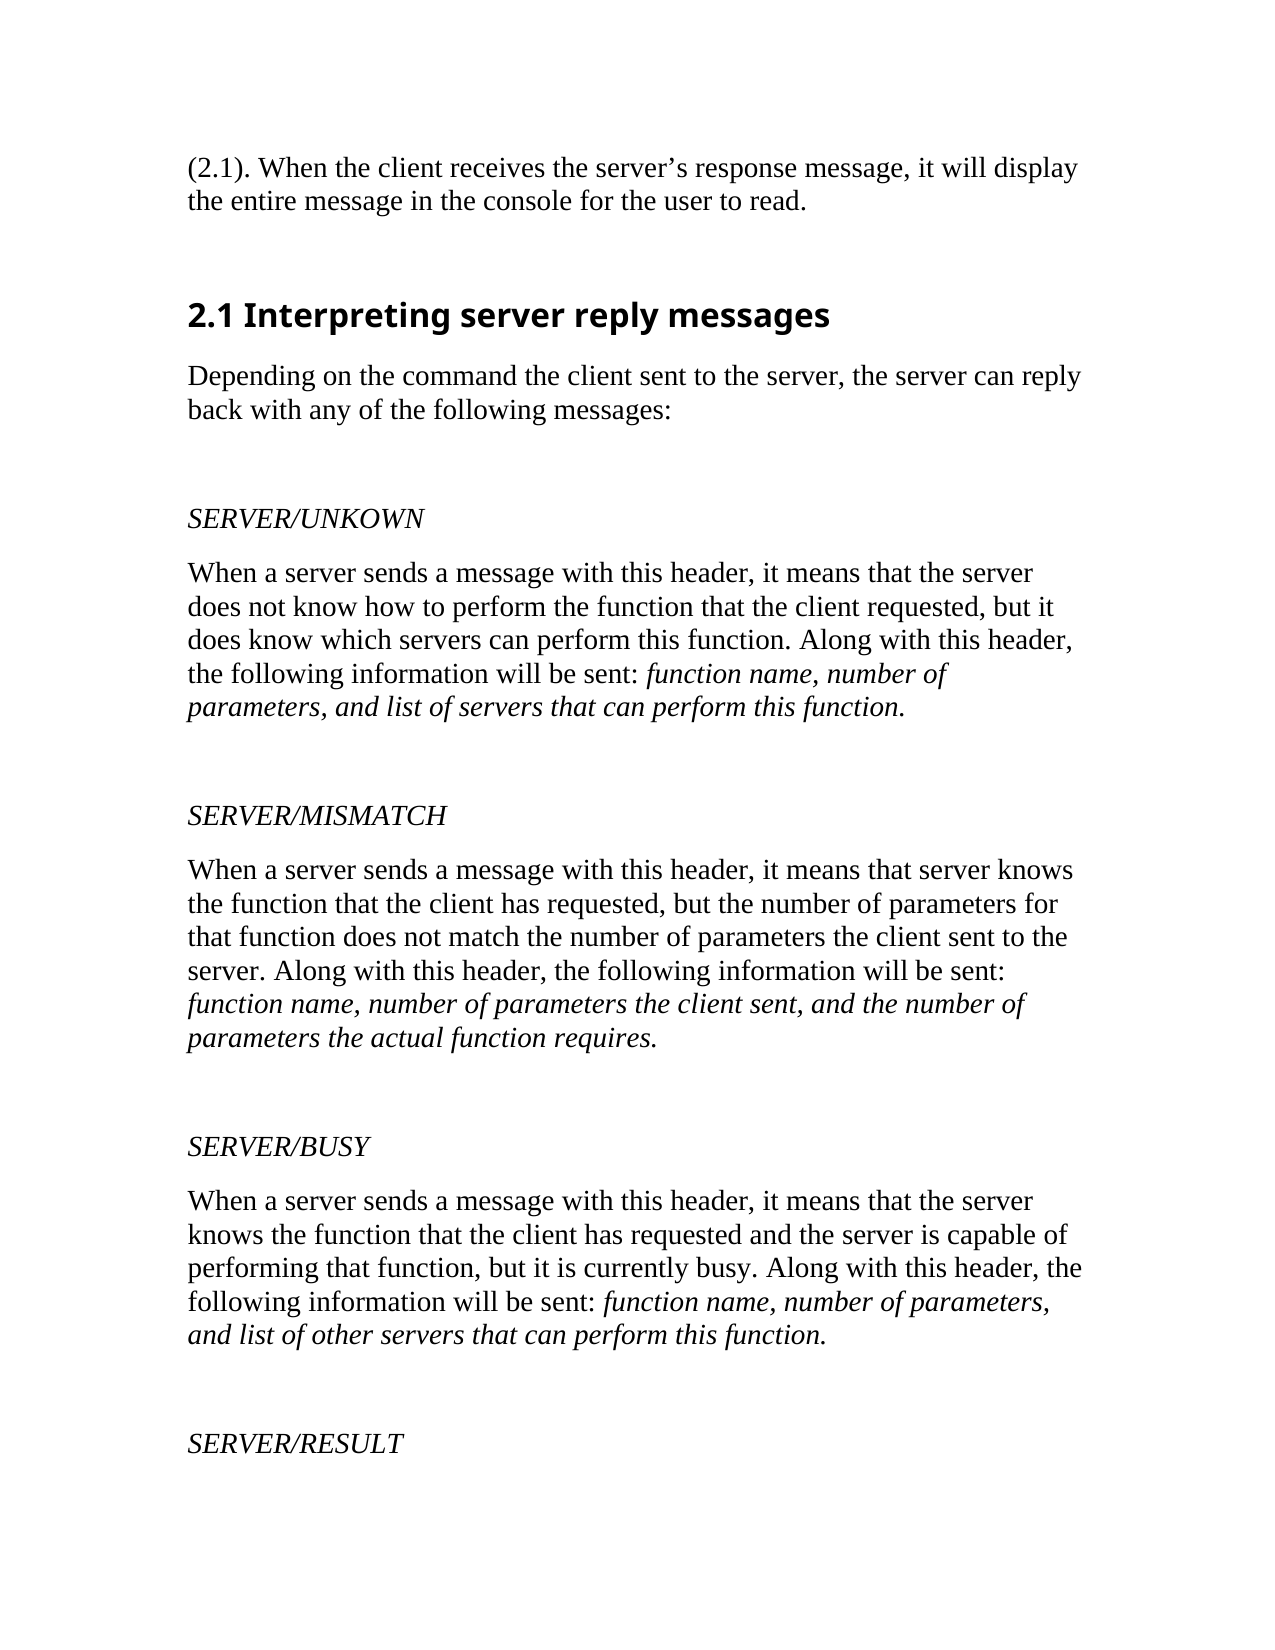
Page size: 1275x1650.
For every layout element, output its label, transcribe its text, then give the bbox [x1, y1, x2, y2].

text 2.1 Interpreting server reply messages [187, 292, 1087, 338]
text SERVER/UNKOWN [187, 501, 1087, 534]
text When a server sends a message with this header, it means that the server knows the function that the client has requested and the server is capable of performing that function, but it is currently busy. Along with this header, the following information will be sent: function name, number of parameters, and list of other servers that can perform this function. [187, 1183, 1087, 1351]
text Depending on the command the client sent to the server, the server can reply back with any of the following messages: [187, 358, 1087, 426]
text SERVER/BUSY [187, 1129, 1087, 1162]
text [187, 150, 1087, 217]
text SERVER/MISMATCH [187, 798, 1087, 832]
text SERVER/RESULT [187, 1426, 1087, 1460]
text When a server sends a message with this header, it means that the server does not know how to perform the function that the client requested, but it does know which servers can perform this function. Along with this header, the following information will be sent: function name, number of parameters, and list of servers that can perform this function. [187, 555, 1087, 723]
text When a server sends a message with this header, it means that server knows the function that the client has requested, but the number of parameters for that function does not match the number of parameters the client sent to the server. Along with this header, the following information will be sent: function name, number of parameters the client sent, and the number of parameters the actual function requires. [187, 852, 1087, 1054]
